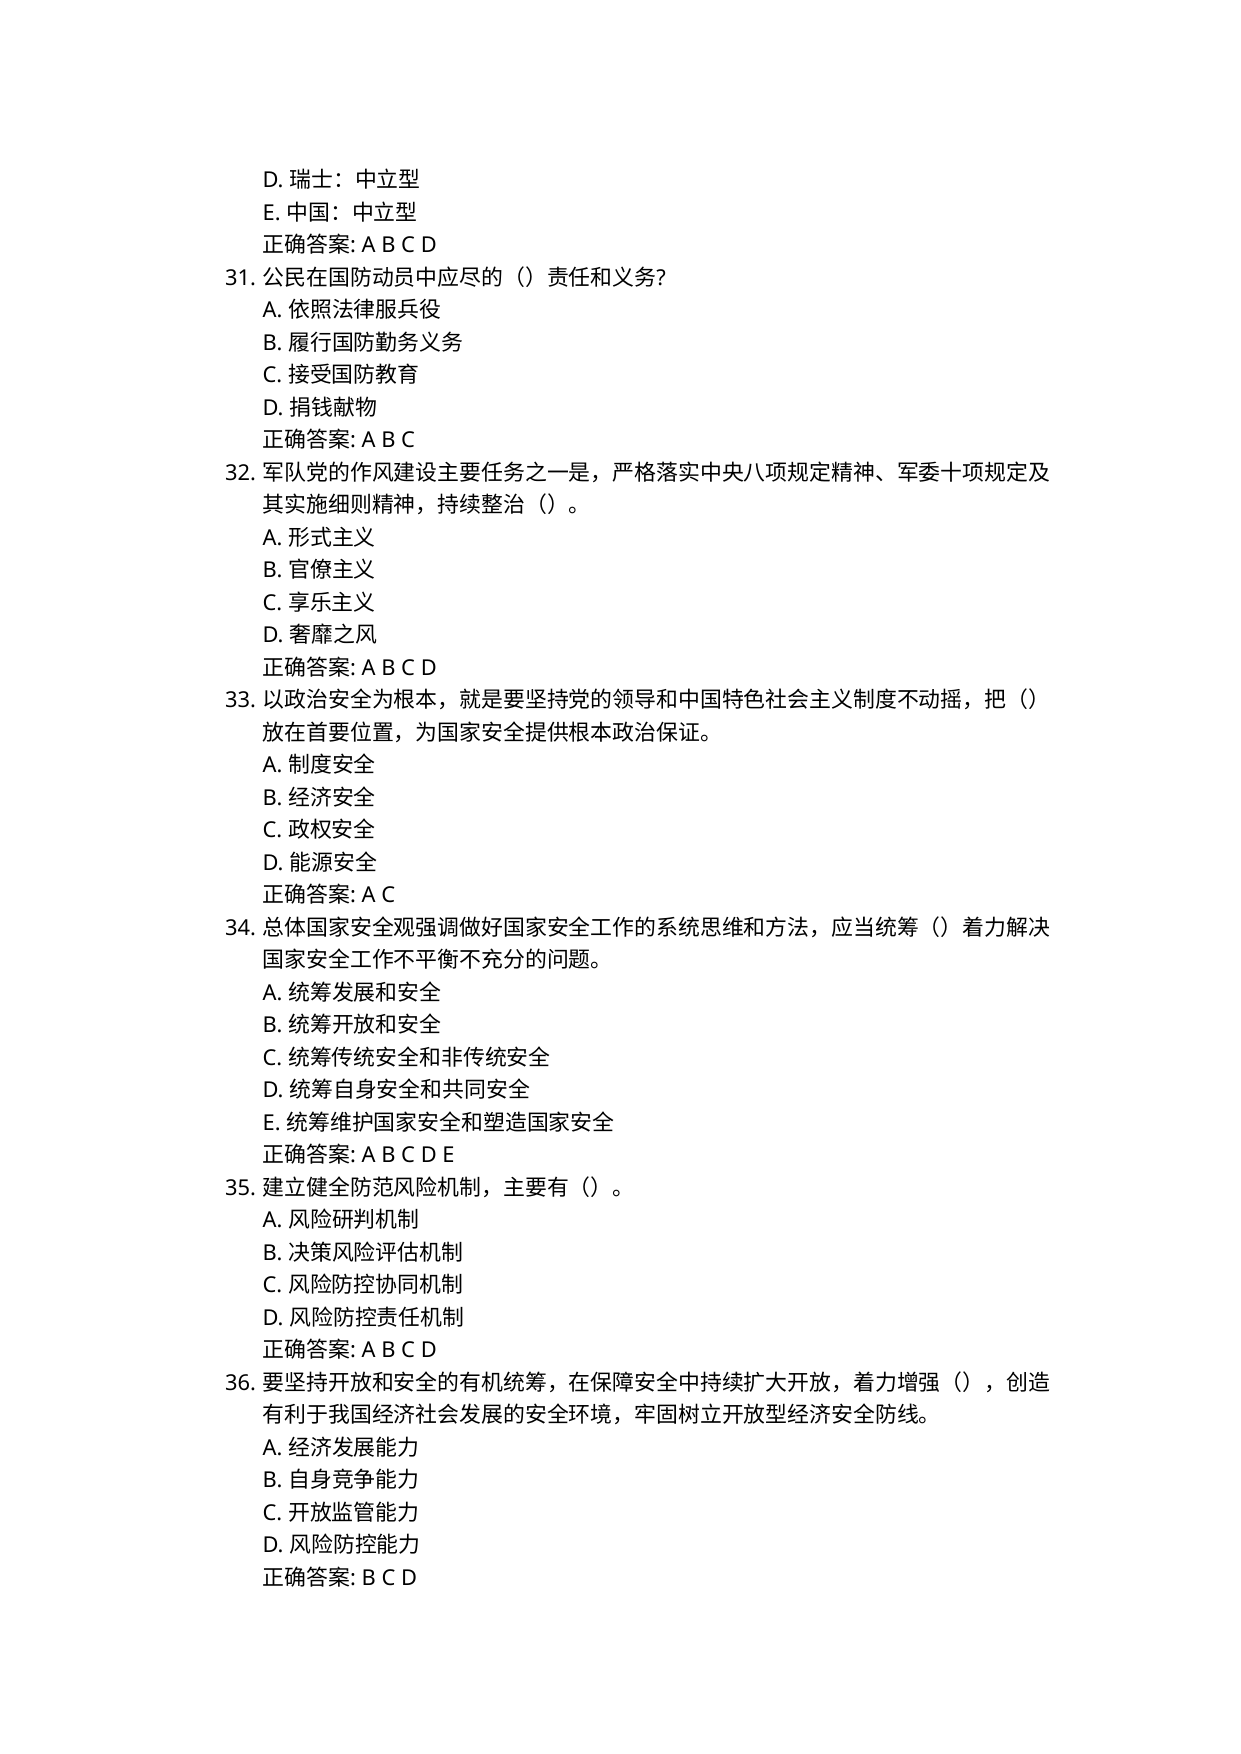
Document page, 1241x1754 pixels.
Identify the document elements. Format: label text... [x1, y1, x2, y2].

list 军队党的作风建设主要任务之一是，严格落实中央八项规定精神、军委十项规定及其实施细则精神，持续整治（）。 A. 形式主义 B. 官僚主义 C. 享乐主义 D. 奢靡之风 正确答案: A B C D [225, 454, 1053, 682]
list 总体国家安全观强调做好国家安全工作的系统思维和方法，应当统筹（）着力解决国家安全工作不平衡不充分的问题。 A. 统筹发展和安全 B. 统筹开放和安全 C. 统筹传统安全和非传统安全 D. 统筹自身安全和共同安全 E. 统筹维护国家安全和塑造国家安全 正确答案: A B C D E [225, 909, 1053, 1169]
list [225, 162, 1053, 259]
list 要坚持开放和安全的有机统筹，在保障安全中持续扩大开放，着力增强（），创造有利于我国经济社会发展的安全环境，牢固树立开放型经济安全防线。 A. 经济发展能力 B. 自身竞争能力 C. 开放监管能力 D. 风险防控能力 正确答案: B C D [225, 1364, 1053, 1592]
list 建立健全防范风险机制，主要有（）。 A. 风险研判机制 B. 决策风险评估机制 C. 风险防控协同机制 D. 风险防控责任机制 正确答案: A B C D [225, 1169, 1053, 1364]
list 公民在国防动员中应尽的（）责任和义务? A. 依照法律服兵役 B. 履行国防勤务义务 C. 接受国防教育 D. 捐钱献物 正确答案: A B C [225, 259, 1053, 454]
list 以政治安全为根本，就是要坚持党的领导和中国特色社会主义制度不动摇，把（）放在首要位置，为国家安全提供根本政治保证。 A. 制度安全 B. 经济安全 C. 政权安全 D. 能源安全 正确答案: A C [225, 682, 1053, 909]
